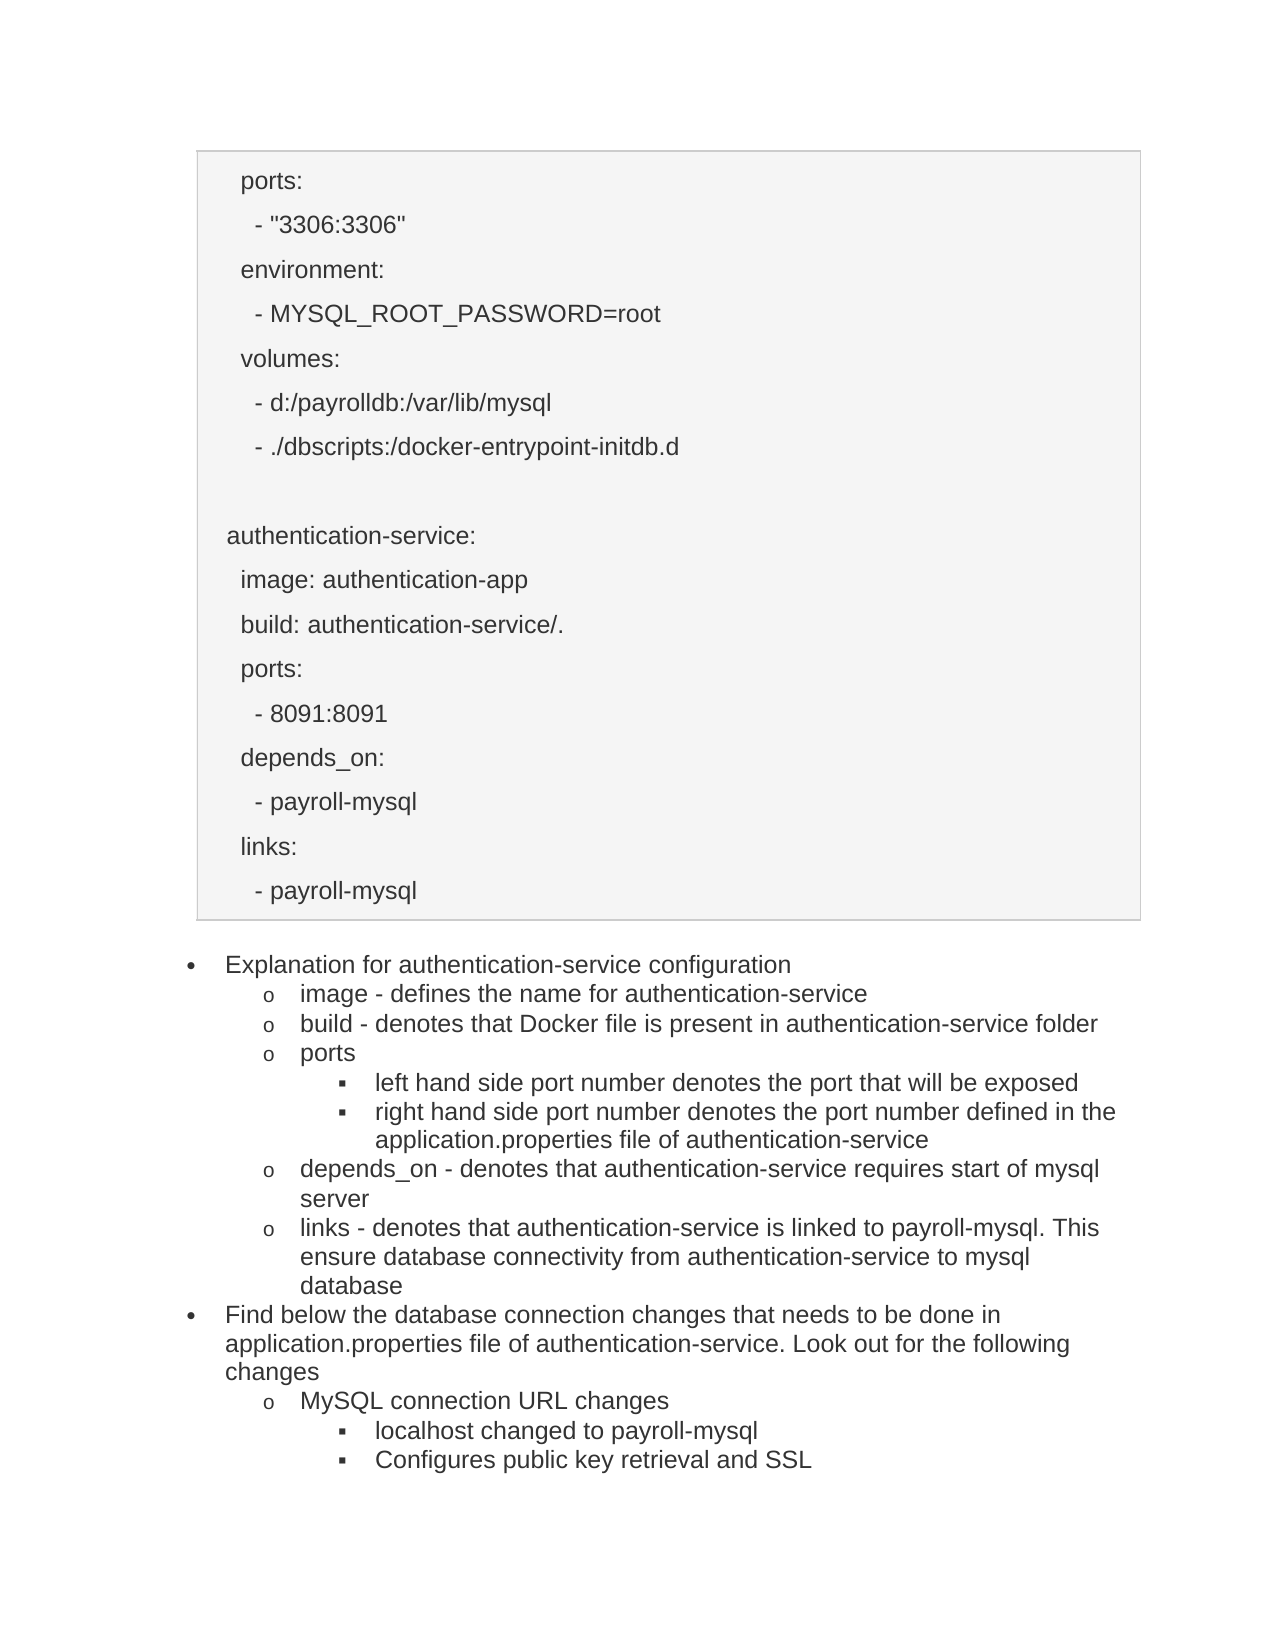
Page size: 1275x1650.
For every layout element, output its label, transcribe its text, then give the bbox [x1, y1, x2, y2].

list ports [262, 1038, 1125, 1068]
list depends_on - denotes that authentication-service requires start of mysql server [262, 1154, 1125, 1213]
text - payroll-mysql [198, 771, 1140, 816]
text - MYSQL_ROOT_PASSWORD=root [198, 283, 1140, 327]
text - "3306:3306" [198, 194, 1140, 239]
list localhost changed to payroll-mysql [337, 1416, 1125, 1444]
text - d:/payrolldb:/var/lib/mysql [198, 372, 1140, 416]
text depends_on: [198, 727, 1140, 771]
list Find below the database connection changes that needs to be done in application.properties file of authentication-service. Look out for the following changes [187, 1300, 1125, 1386]
text volumes: [198, 327, 1140, 372]
text authentication-service: [198, 505, 1140, 549]
list Explanation for authentication-service configuration [187, 950, 1125, 979]
text - ./dbscripts:/docker-entrypoint-initdb.d [198, 416, 1140, 461]
text ports: [198, 152, 1140, 194]
text image: authentication-app [198, 549, 1140, 594]
text ports: [198, 638, 1140, 682]
text environment: [198, 239, 1140, 283]
list build - denotes that Docker file is present in authentication-service folder [262, 1009, 1125, 1038]
text - 8091:8091 [198, 682, 1140, 727]
list Configures public key retrieval and SSL [337, 1444, 1125, 1473]
text - payroll-mysql [198, 860, 1140, 919]
list image - defines the name for authentication-service [262, 979, 1125, 1009]
list MySQL connection URL changes [262, 1386, 1125, 1416]
list right hand side port number denotes the port number defined in the application.properties file of authentication-service [337, 1097, 1125, 1154]
list left hand side port number denotes the port that will be exposed [337, 1068, 1125, 1097]
text build: authentication-service/. [198, 594, 1140, 638]
text links: [198, 816, 1140, 860]
list links - denotes that authentication-service is linked to payroll-mysql. This ensure database connectivity from authentication-service to mysql database [262, 1213, 1125, 1300]
